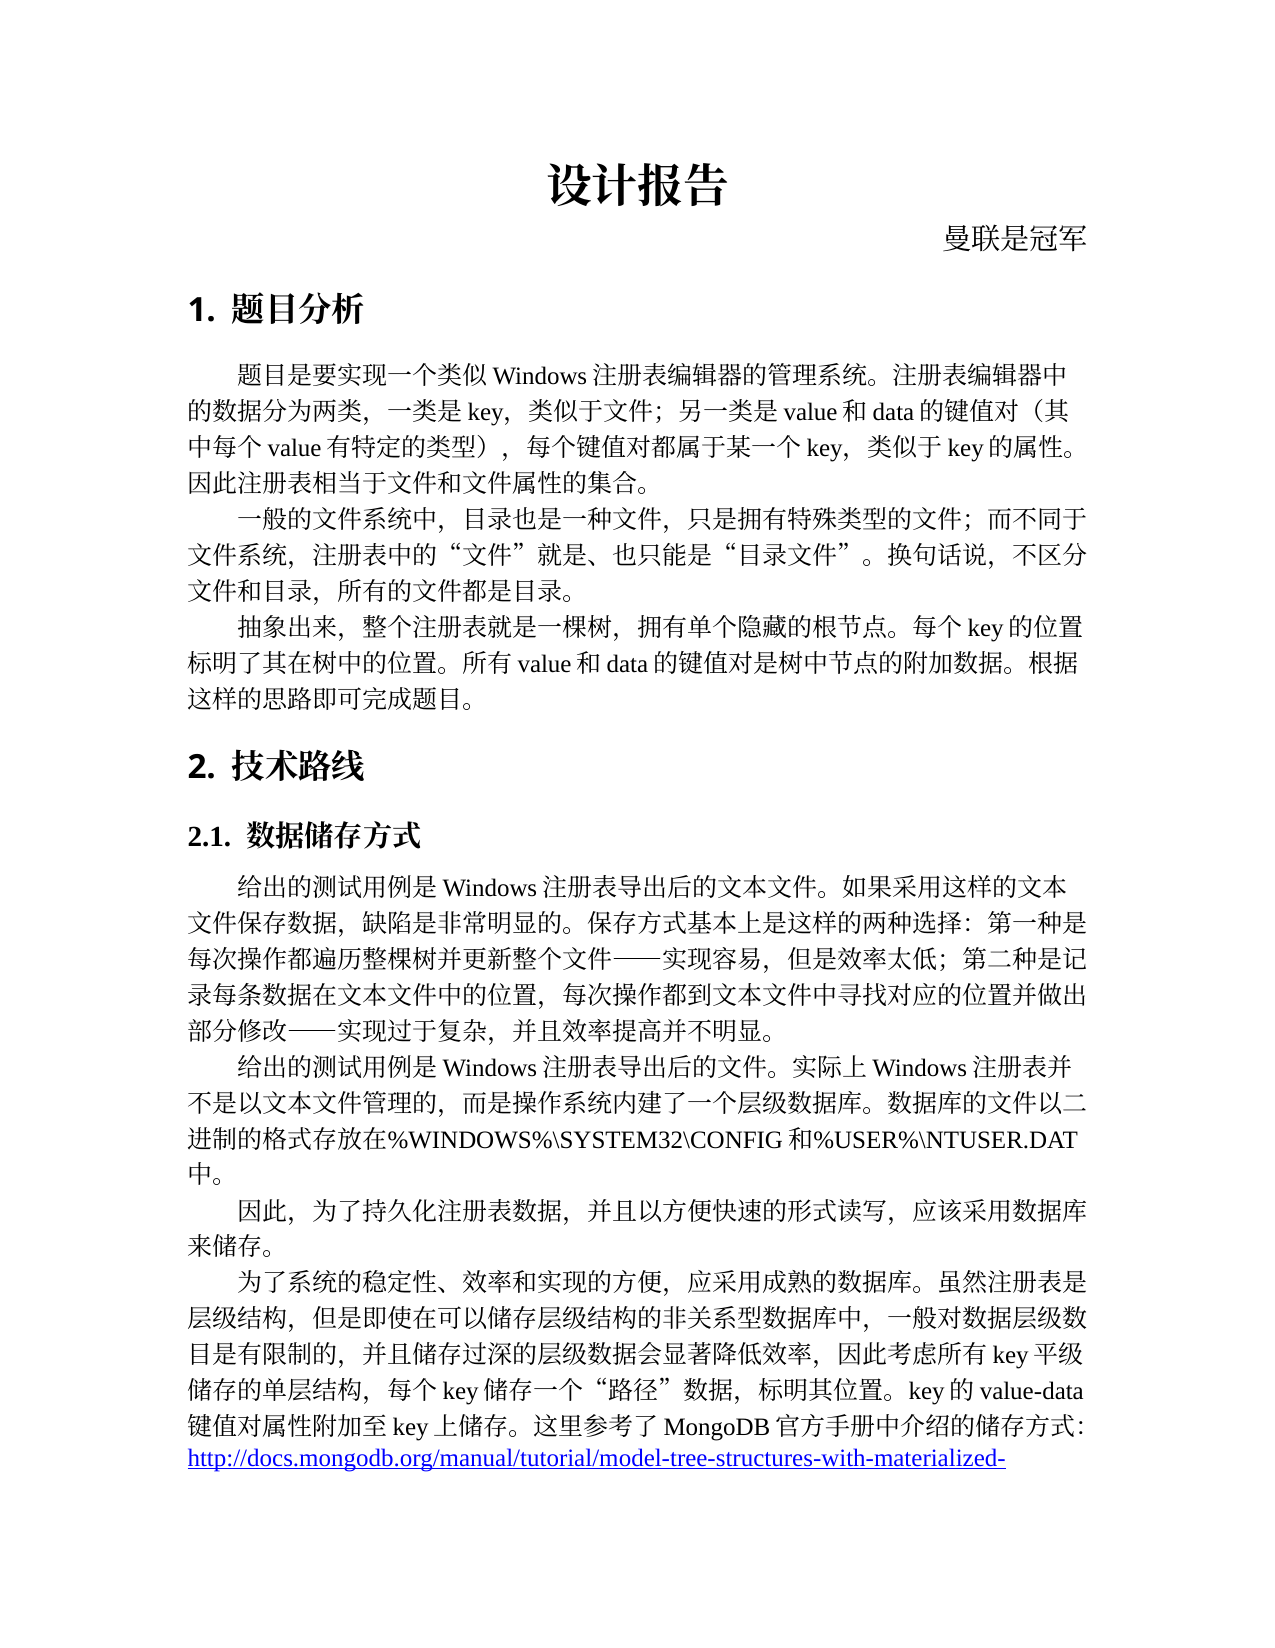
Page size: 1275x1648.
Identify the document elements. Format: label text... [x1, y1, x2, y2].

list 数据储存方式 [187, 813, 1088, 855]
list 因此，为了持久化注册表数据，并且以方便快速的形式读写，应该采用数据库来储存。 [187, 1191, 1088, 1263]
list 技术路线 [187, 740, 1088, 788]
list 设计报告 [187, 150, 1088, 216]
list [187, 1263, 1088, 1471]
list 给出的测试用例是Windows注册表导出后的文件。实际上Windows注册表并不是以文本文件管理的，而是操作系统内建了一个层级数据库。数据库的文件以二进制的格式存放在%WINDOWS%\SYSTEM32\CONFIG和%USER%\NTUSER.DAT中。 [187, 1047, 1088, 1191]
list 题目分析 [187, 283, 1088, 331]
list 给出的测试用例是Windows注册表导出后的文本文件。如果采用这样的文本文件保存数据，缺陷是非常明显的。保存方式基本上是这样的两种选择：第一种是每次操作都遍历整棵树并更新整个文件——实现容易，但是效率太低；第二种是记录每条数据在文本文件中的位置，每次操作都到文本文件中寻找对应的位置并做出部分修改——实现过于复杂，并且效率提高并不明显。 [187, 868, 1088, 1047]
list 题目是要实现一个类似Windows注册表编辑器的管理系统。注册表编辑器中的数据分为两类，一类是key，类似于文件；另一类是value和data的键值对（其中每个value有特定的类型），每个键值对都属于某一个key，类似于key的属性。因此注册表相当于文件和文件属性的集合。 [187, 356, 1088, 499]
list 曼联是冠军 [187, 216, 1088, 258]
list 抽象出来，整个注册表就是一棵树，拥有单个隐藏的根节点。每个key的位置标明了其在树中的位置。所有value和data的键值对是树中节点的附加数据。根据这样的思路即可完成题目。 [187, 607, 1088, 715]
list 一般的文件系统中，目录也是一种文件，只是拥有特殊类型的文件；而不同于文件系统，注册表中的“文件”就是、也只能是“目录文件”。换句话说，不区分文件和目录，所有的文件都是目录。 [187, 499, 1088, 607]
